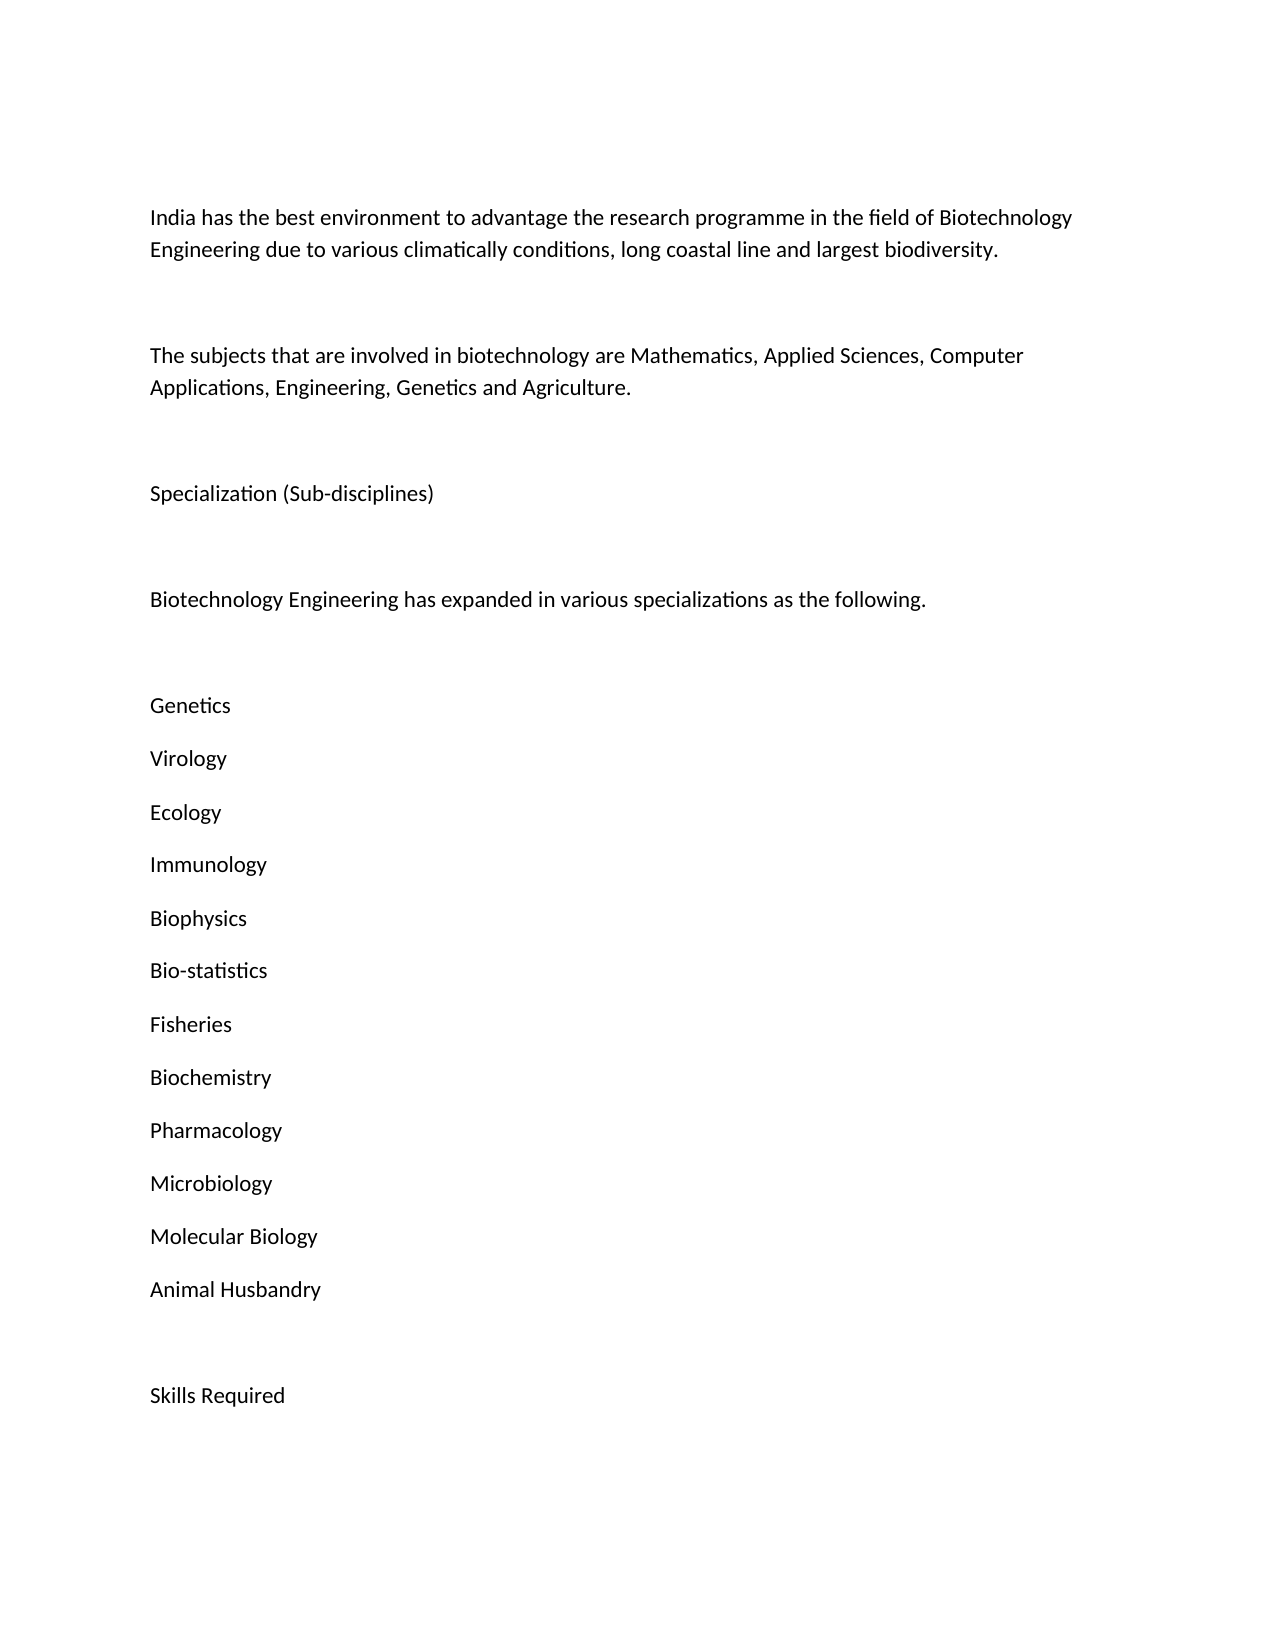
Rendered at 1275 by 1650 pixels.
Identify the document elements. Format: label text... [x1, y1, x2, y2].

text Virology [150, 744, 1125, 773]
text Bio-statistics [150, 957, 1125, 985]
text Molecular Biology [150, 1222, 1125, 1250]
text Biochemistry [150, 1063, 1125, 1091]
text Fisheries [150, 1010, 1125, 1038]
text Microbiology [150, 1169, 1125, 1197]
text Animal Husbandry [150, 1275, 1125, 1303]
text Immunology [150, 851, 1125, 879]
text Biophysics [150, 904, 1125, 932]
text Ecology [150, 798, 1125, 826]
text The subjects that are involved in biotechnology are Mathematics, Applied Sciences, Computer Applications, Engineering, Genetics and Agriculture. [150, 341, 1125, 401]
text Specialization (Sub-disciplines) [150, 479, 1125, 507]
text Genetics [150, 692, 1125, 719]
text India has the best environment to advantage the research programme in the field of Biotechnology Engineering due to various climatically conditions, long coastal line and largest biodiversity. [150, 203, 1125, 263]
text Biotechnology Engineering has expanded in various specializations as the following. [150, 586, 1125, 613]
text Pharmacology [150, 1116, 1125, 1144]
text Skills Required [150, 1381, 1125, 1409]
